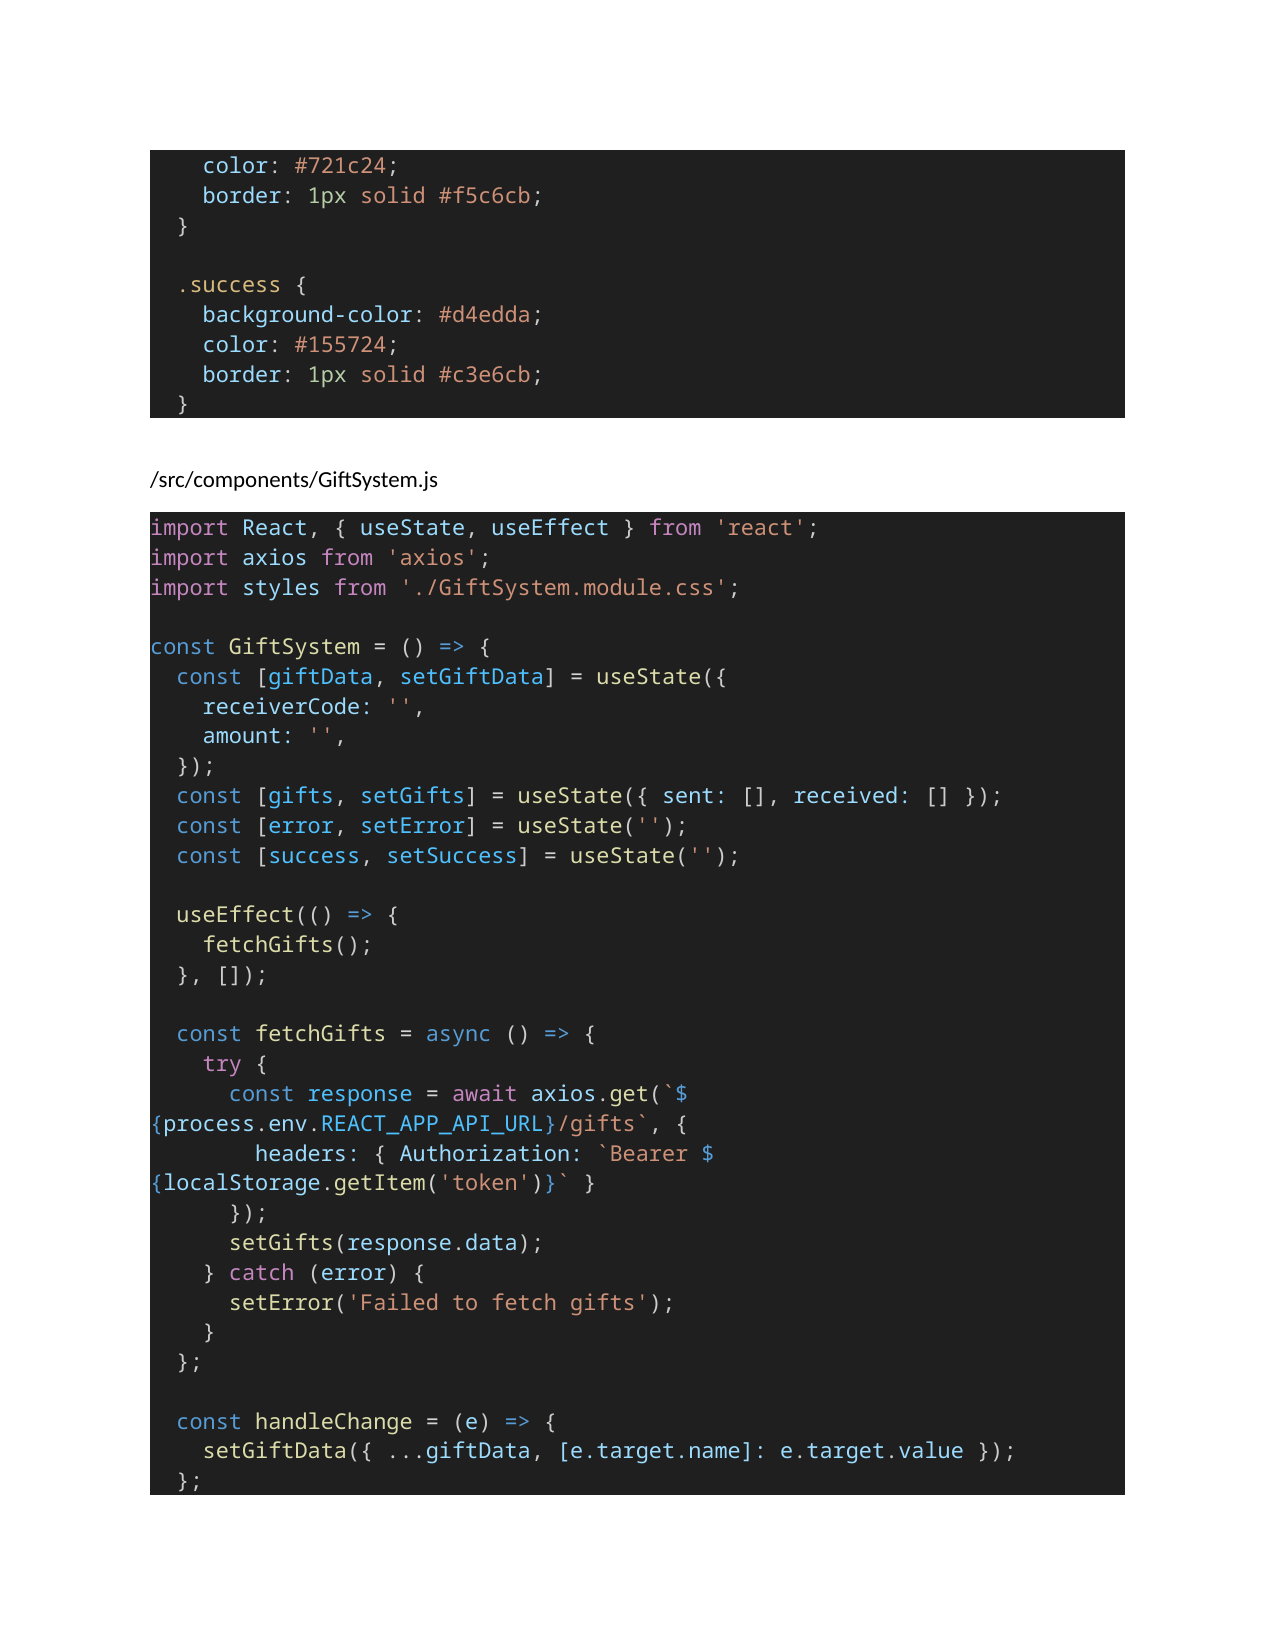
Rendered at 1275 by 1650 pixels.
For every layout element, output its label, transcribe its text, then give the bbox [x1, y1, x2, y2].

text const [giftData, setGiftData] = useState({ [150, 661, 1125, 691]
text }, []); [150, 959, 1125, 988]
text const fetchGifts = async () => { [150, 1018, 1125, 1048]
text import styles from './GiftSystem.module.css'; [150, 571, 1125, 601]
text .success { [150, 269, 1125, 299]
text const GiftSystem = () => { [150, 631, 1125, 661]
text /src/components/GiftSystem.js [150, 465, 1125, 493]
text const response = await axios.get(`${process.env.REACT_APP_API_URL}/gifts`, { [150, 1078, 1125, 1137]
text }; [150, 1346, 1125, 1376]
text }); [150, 750, 1125, 780]
text const [error, setError] = useState(''); [150, 810, 1125, 839]
text import axios from 'axios'; [150, 542, 1125, 571]
text border: 1px solid #c3e6cb; [150, 358, 1125, 388]
text }; [150, 1465, 1125, 1495]
text try { [150, 1048, 1125, 1078]
text color: #155724; [150, 329, 1125, 358]
text color: #721c24; [150, 150, 1125, 180]
text const [gifts, setGifts] = useState({ sent: [], received: [] }); [150, 780, 1125, 810]
text border: 1px solid #f5c6cb; [150, 180, 1125, 209]
text import React, { useState, useEffect } from 'react'; [150, 512, 1125, 542]
text } [150, 1316, 1125, 1346]
text setGiftData({ ...giftData, [e.target.name]: e.target.value }); [150, 1435, 1125, 1465]
text const [success, setSuccess] = useState(''); [150, 839, 1125, 869]
text amount: '', [150, 720, 1125, 750]
text } [150, 388, 1125, 418]
text } [150, 209, 1125, 239]
text headers: { Authorization: `Bearer ${localStorage.getItem('token')}` } [150, 1137, 1125, 1197]
text receiverCode: '', [150, 691, 1125, 720]
text } catch (error) { [150, 1257, 1125, 1286]
text setError('Failed to fetch gifts'); [150, 1286, 1125, 1316]
text setGifts(response.data); [150, 1227, 1125, 1257]
text const handleChange = (e) => { [150, 1406, 1125, 1435]
text fetchGifts(); [150, 929, 1125, 959]
text background-color: #d4edda; [150, 299, 1125, 329]
text }); [150, 1197, 1125, 1227]
text useEffect(() => { [150, 899, 1125, 929]
